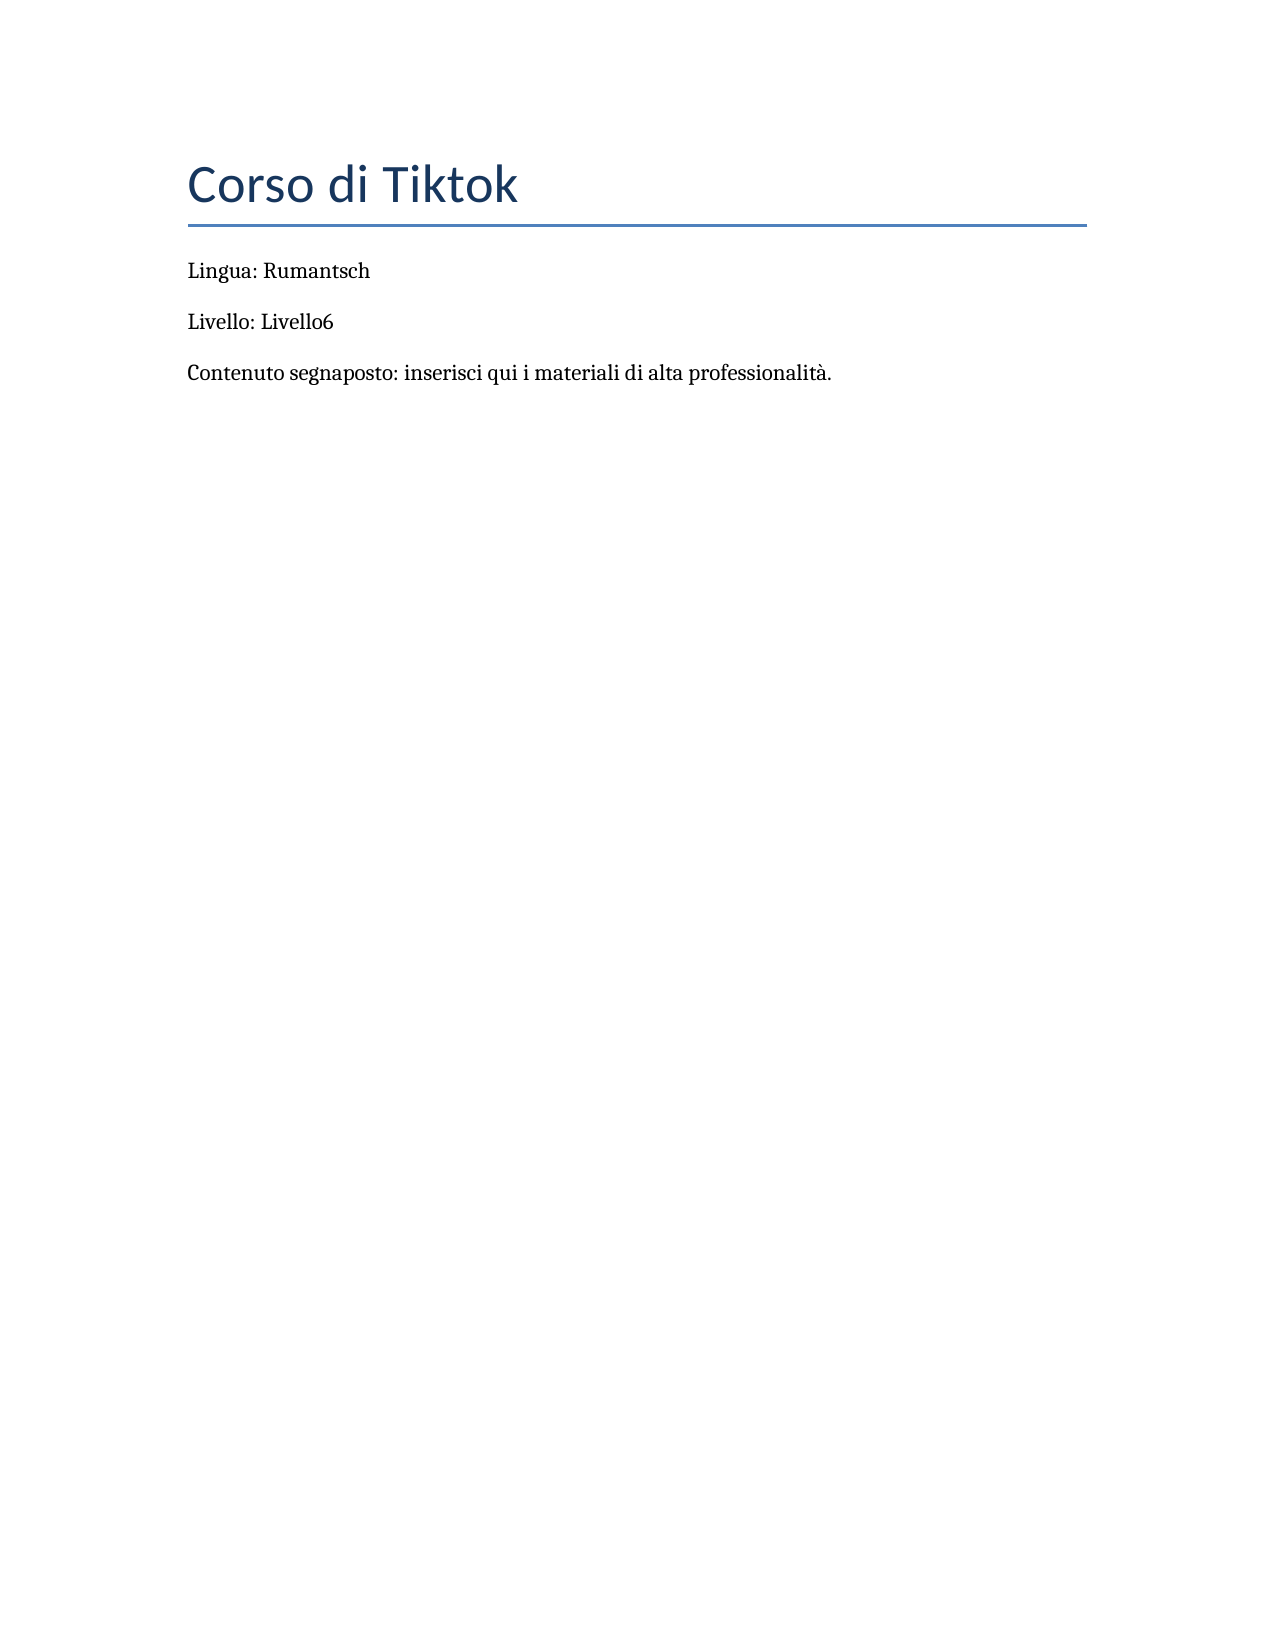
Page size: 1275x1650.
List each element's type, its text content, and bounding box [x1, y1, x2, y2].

title Corso di Tiktok [187, 150, 1087, 227]
text Lingua: Rumantsch [187, 258, 1087, 284]
text Livello: Livello6 [187, 309, 1087, 335]
text Contenuto segnaposto: inserisci qui i materiali di alta professionalità. [187, 360, 1087, 386]
